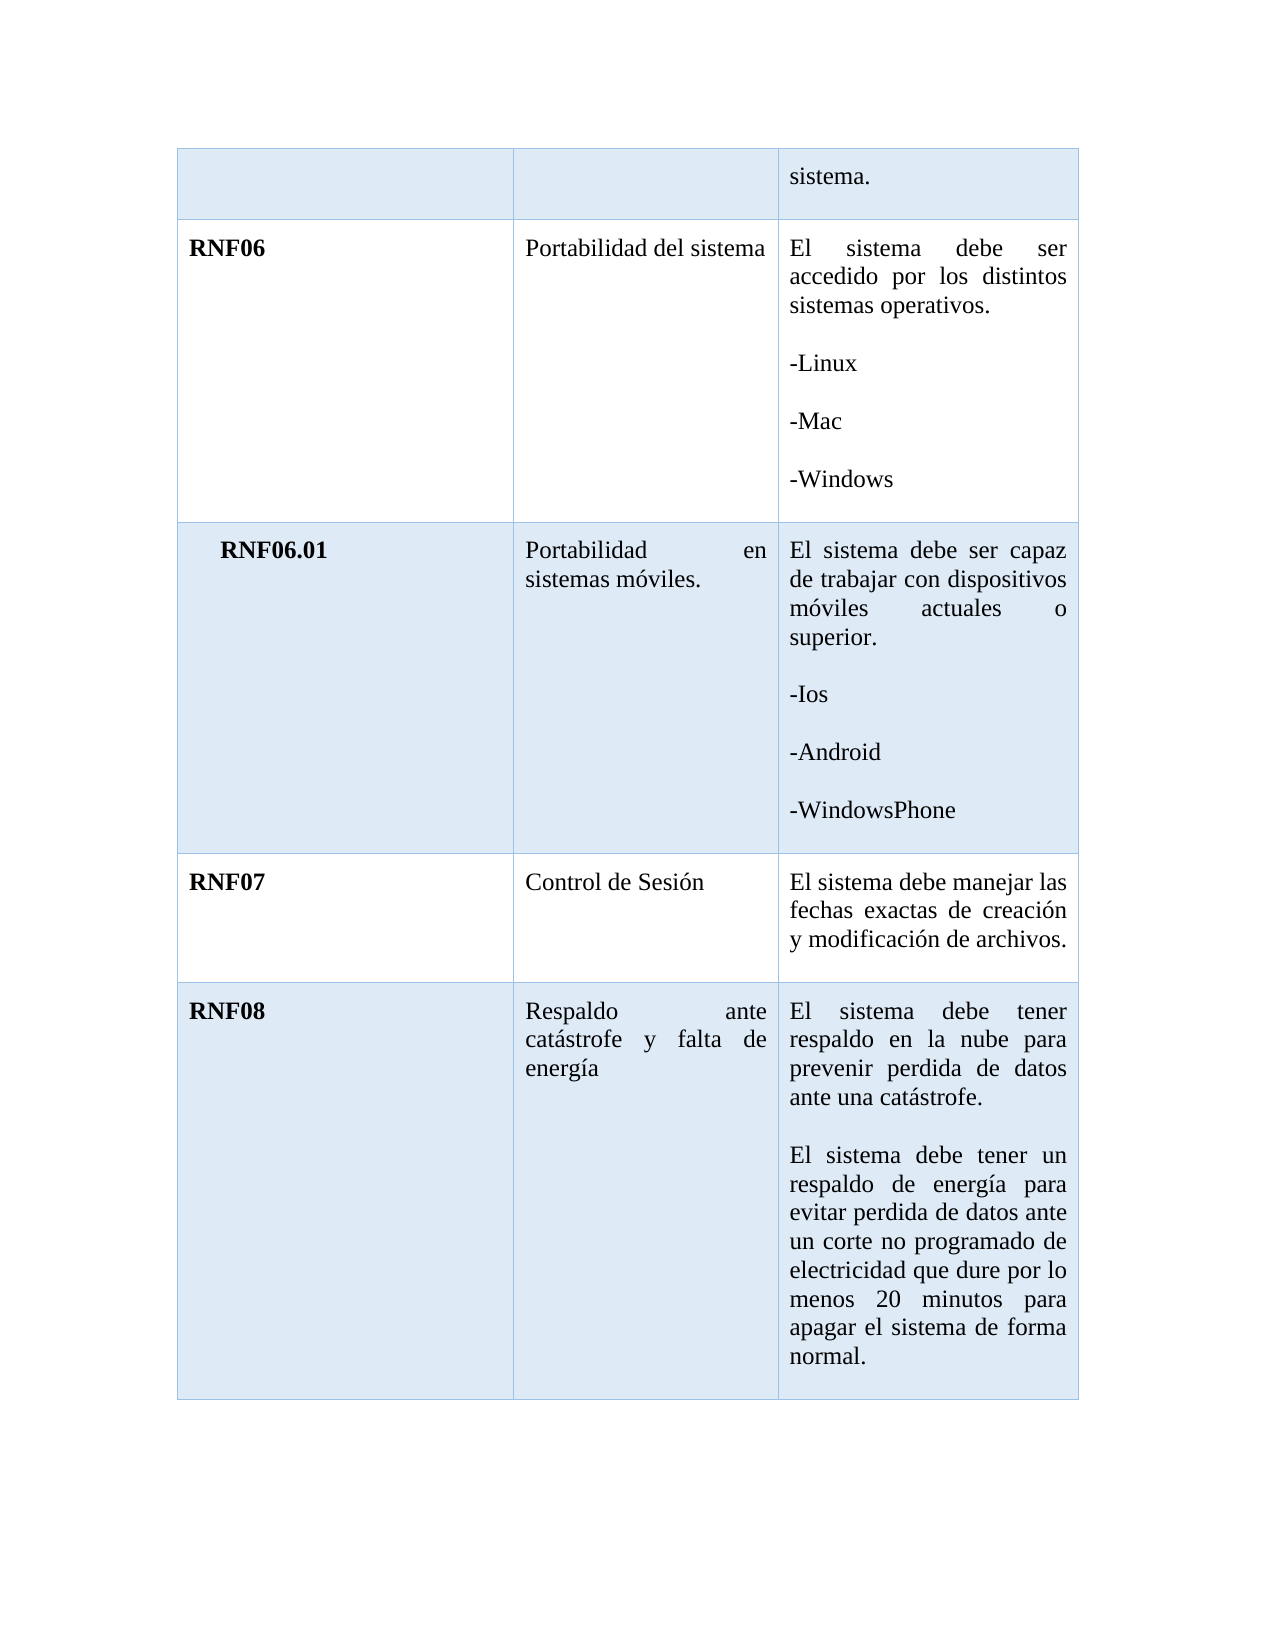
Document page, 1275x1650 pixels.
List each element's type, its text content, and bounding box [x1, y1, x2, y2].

table_cell Portabilidad en sistemas móviles. [514, 523, 778, 853]
table_cell El sistema debe manejar las fechas exactas de creación y modificación de archivos. [779, 854, 1078, 982]
table_cell Control de Sesión [514, 854, 778, 982]
table_cell RNF08 [178, 983, 513, 1399]
table_cell El sistema debe ser accedido por los distintos sistemas operativos. -Linux -Mac -Windows [779, 220, 1078, 522]
table_cell Respaldo ante catástrofe y falta de energía [514, 983, 778, 1399]
table_cell El sistema debe ser capaz de trabajar con dispositivos móviles actuales o superior. -Ios -Android -WindowsPhone [779, 523, 1078, 853]
table_cell RNF06.01 [178, 523, 513, 853]
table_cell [779, 149, 1078, 219]
table_cell RNF05 [178, 149, 513, 219]
table_cell RNF07 [178, 854, 513, 982]
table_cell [514, 149, 778, 219]
table_cell RNF06 [178, 220, 513, 522]
table_cell Portabilidad del sistema [514, 220, 778, 522]
table_cell El sistema debe tener respaldo en la nube para prevenir perdida de datos ante una catástrofe. El sistema debe tener un respaldo de energía para evitar perdida de datos ante un corte no programado de electricidad que dure por lo menos 20 minutos para apagar el sistema de forma normal. [779, 983, 1078, 1399]
